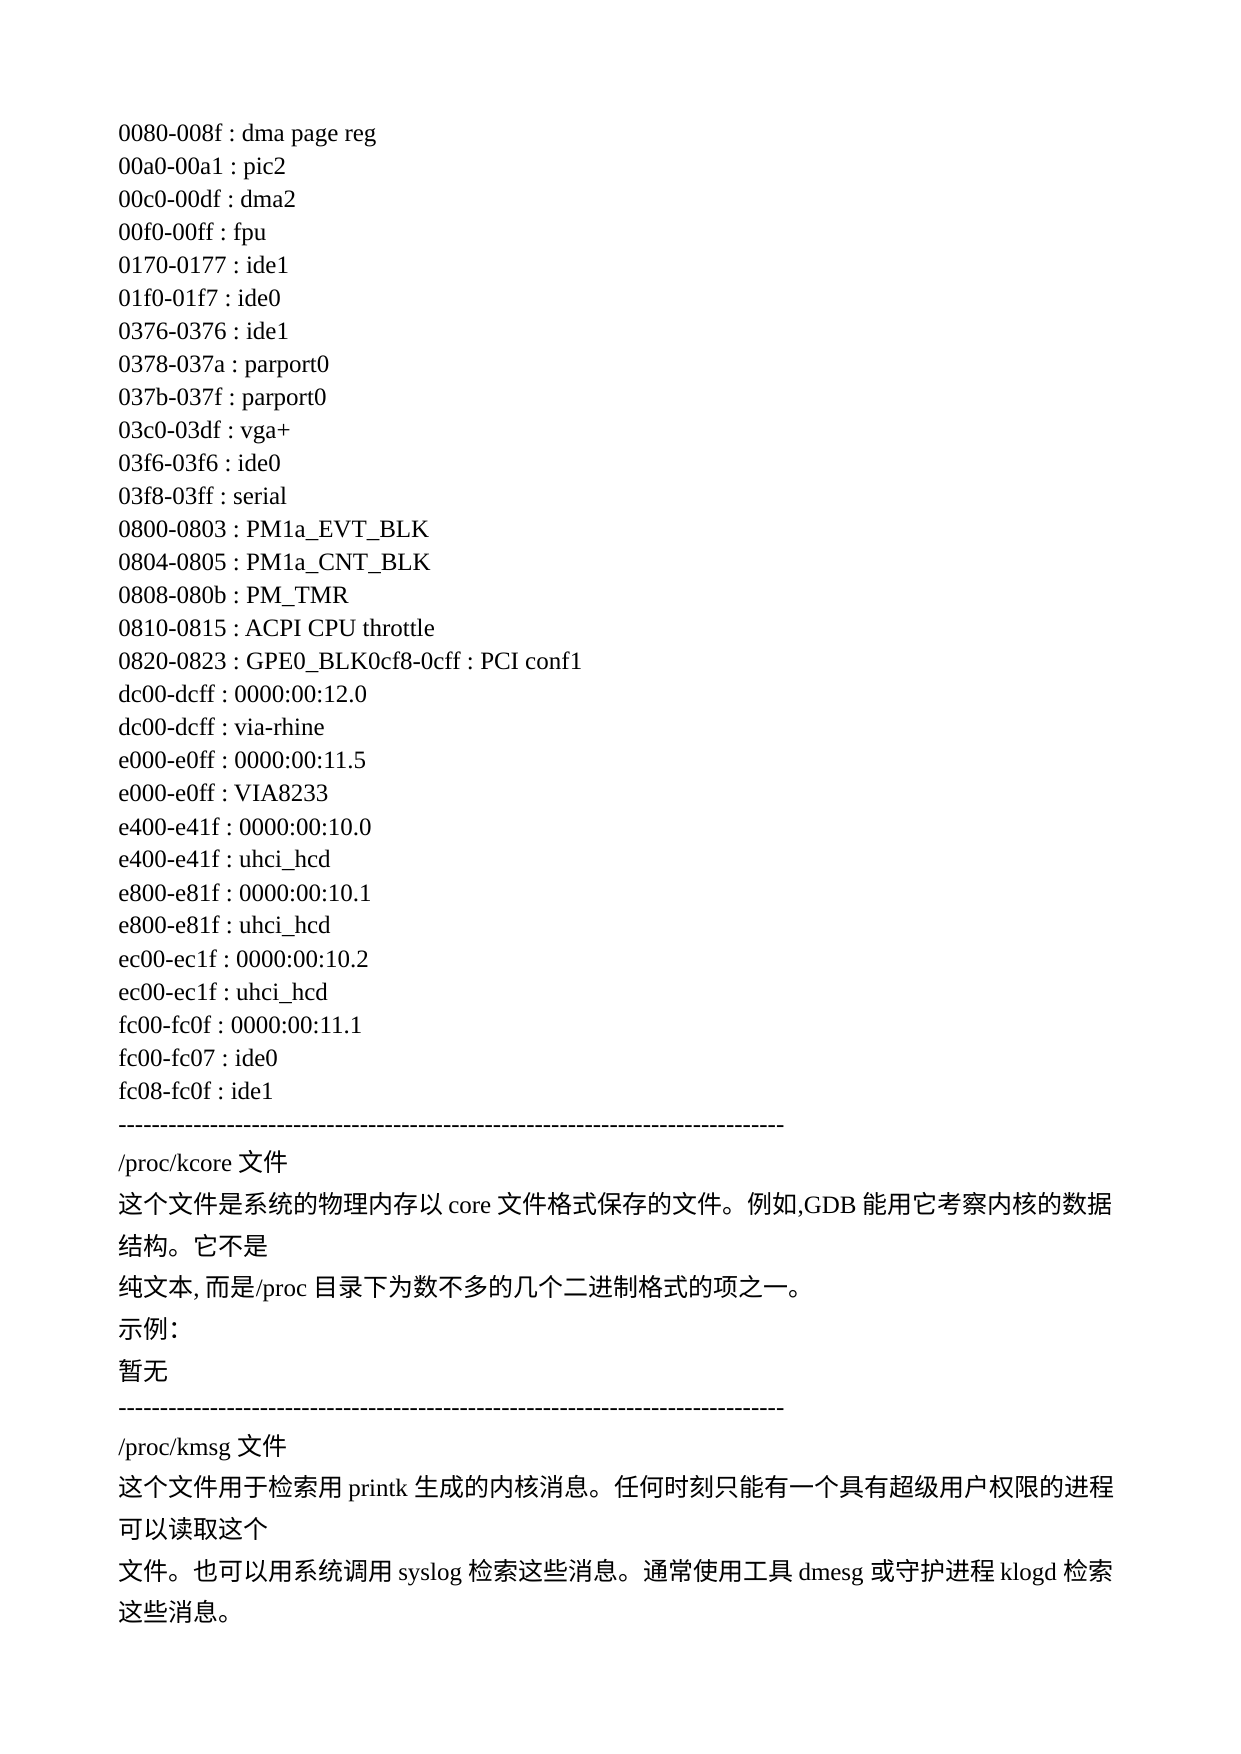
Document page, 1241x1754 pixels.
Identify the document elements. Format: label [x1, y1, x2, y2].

text [118, 118, 1122, 1629]
